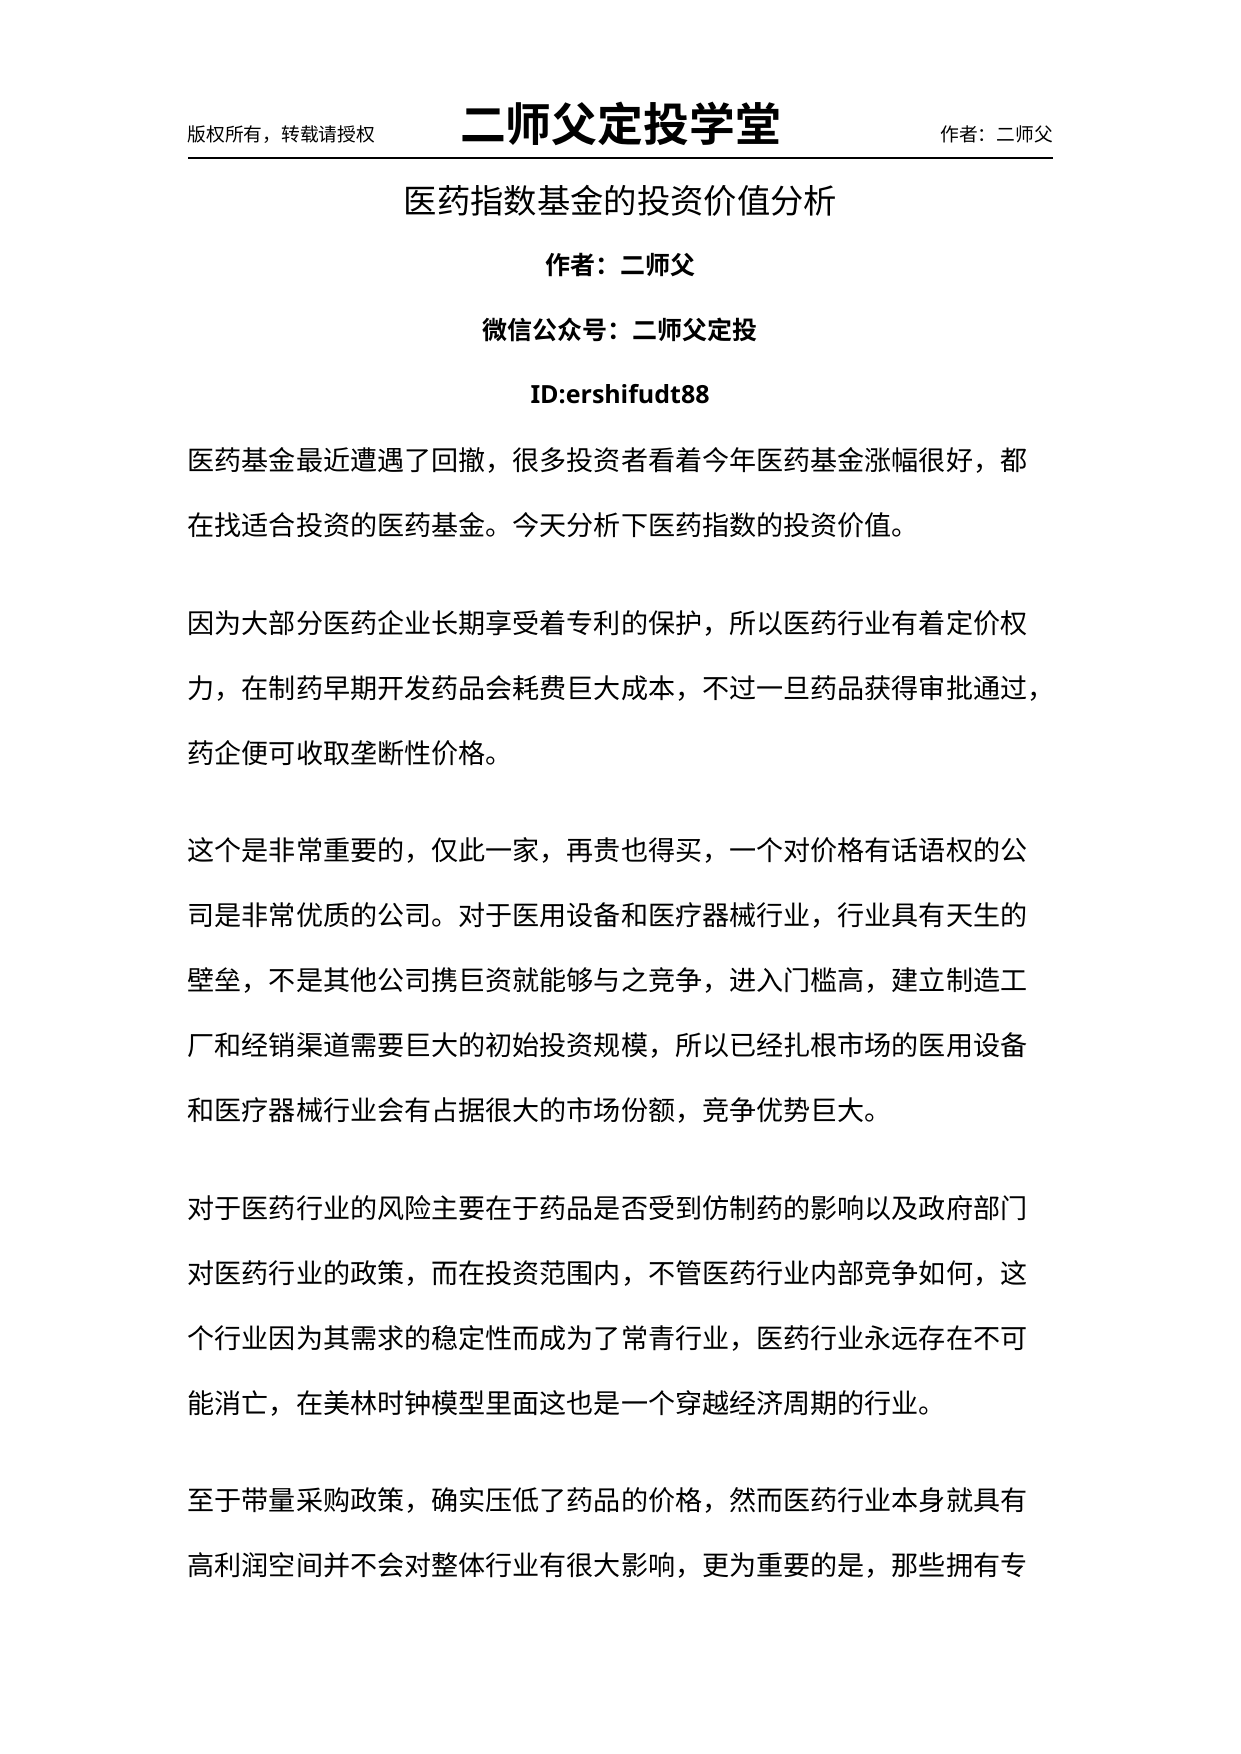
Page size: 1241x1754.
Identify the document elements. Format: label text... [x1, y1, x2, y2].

text ID:ershifudt88 [187, 361, 1053, 426]
text 微信公众号：二师父定投 [187, 296, 1053, 361]
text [187, 1466, 1053, 1596]
text 对于医药行业的风险主要在于药品是否受到仿制药的影响以及政府部门对医药行业的政策，而在投资范围内，不管医药行业内部竞争如何，这个行业因为其需求的稳定性而成为了常青行业，医药行业永远存在不可能消亡，在美林时钟模型里面这也是一个穿越经济周期的行业。 [187, 1174, 1053, 1434]
text 这个是非常重要的，仅此一家，再贵也得买，一个对价格有话语权的公司是非常优质的公司。对于医用设备和医疗器械行业，行业具有天生的壁垒，不是其他公司携巨资就能够与之竞争，进入门槛高，建立制造工厂和经销渠道需要巨大的初始投资规模，所以已经扎根市场的医用设备和医疗器械行业会有占据很大的市场份额，竞争优势巨大。 [187, 816, 1053, 1141]
text 作者：二师父 [187, 231, 1053, 296]
text 因为大部分医药企业长期享受着专利的保护，所以医药行业有着定价权力，在制药早期开发药品会耗费巨大成本，不过一旦药品获得审批通过，药企便可收取垄断性价格。 [187, 589, 1053, 784]
text 医药基金最近遭遇了回撤，很多投资者看着今年医药基金涨幅很好，都在找适合投资的医药基金。今天分析下医药指数的投资价值。 [187, 426, 1053, 556]
text 医药指数基金的投资价值分析 [187, 166, 1053, 231]
